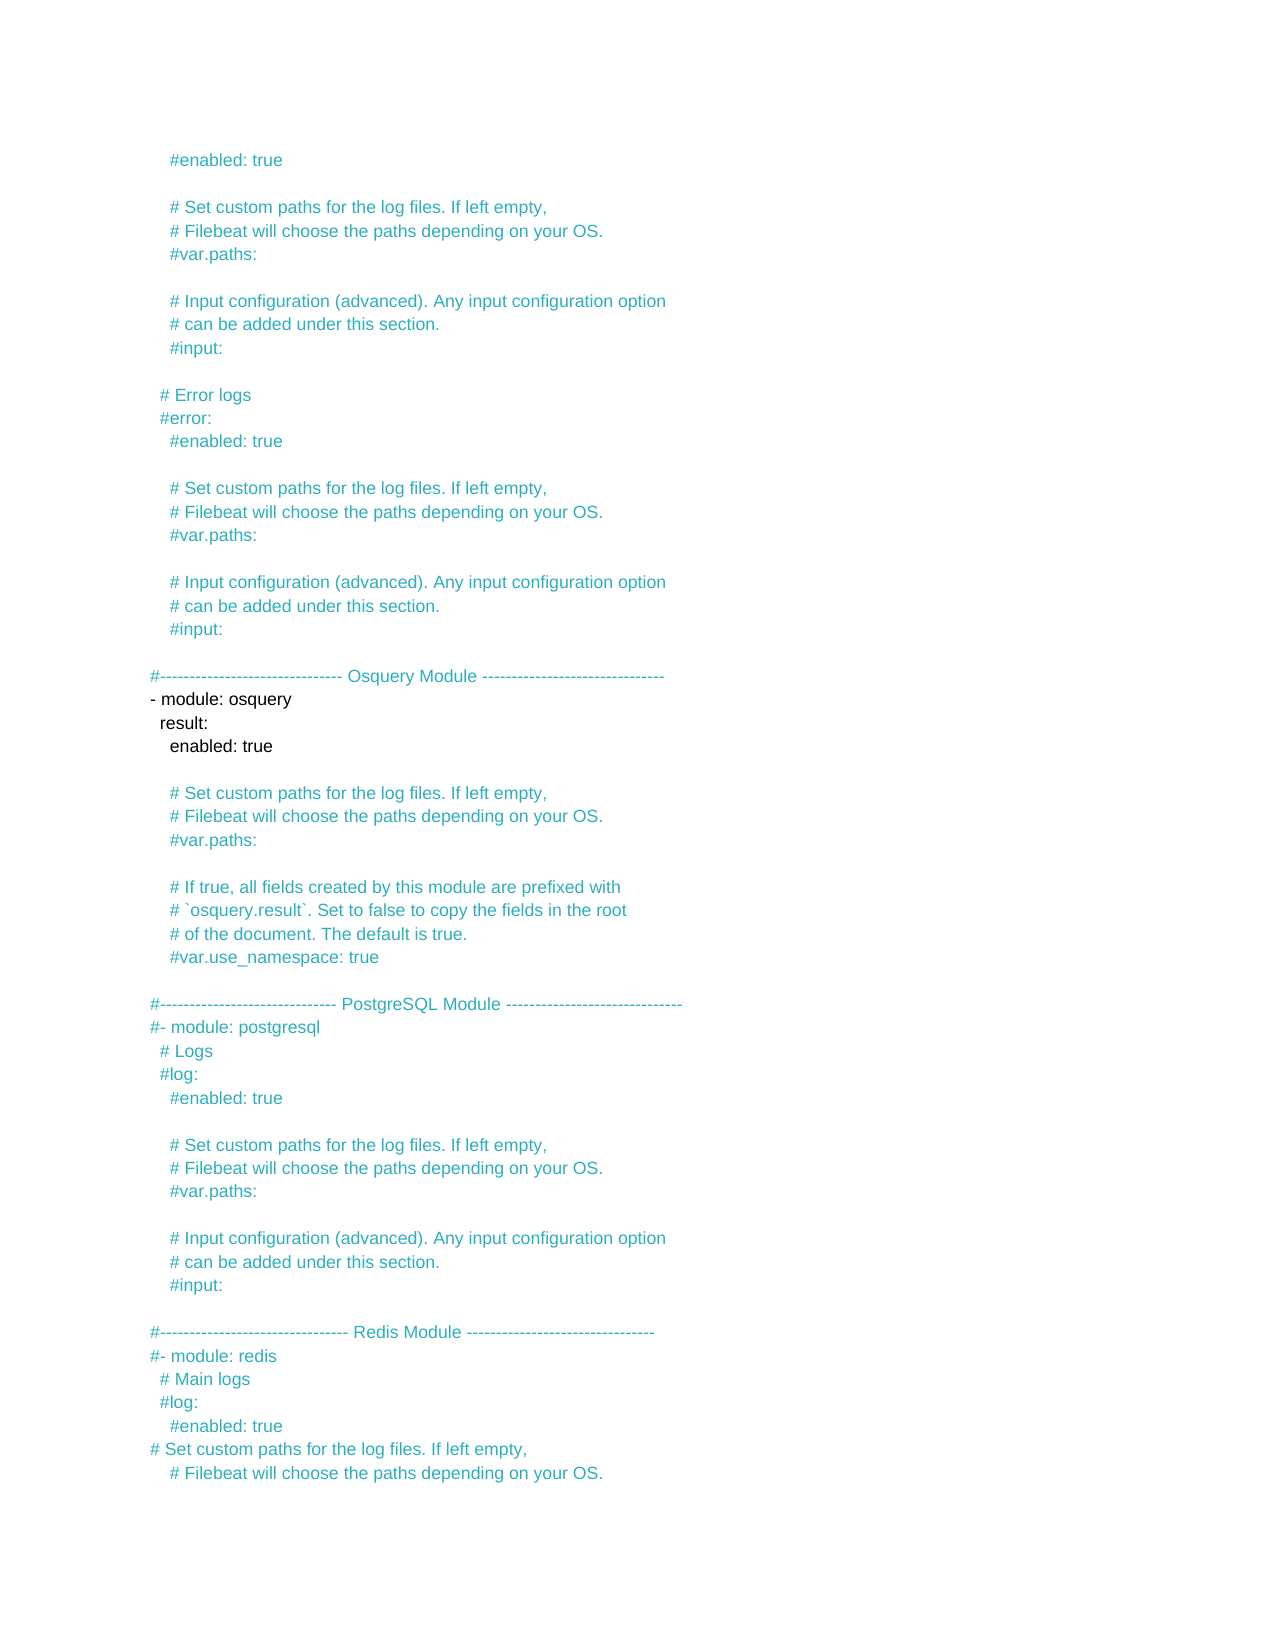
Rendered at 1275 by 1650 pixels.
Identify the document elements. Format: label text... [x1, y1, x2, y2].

text #-------------------------------- Redis Module -------------------------------- [150, 1322, 1125, 1342]
text # can be added under this section. [150, 314, 1125, 334]
text #- module: postgresql [150, 1017, 1125, 1038]
text #error: [150, 408, 1125, 428]
text enabled: true [150, 736, 1125, 756]
text #- module: redis [150, 1345, 1125, 1366]
text # Set custom paths for the log files. If left empty, [150, 1439, 1125, 1459]
text # Set custom paths for the log files. If left empty, [150, 478, 1125, 498]
text #var.use_namespace: true [150, 947, 1125, 967]
text #input: [150, 1275, 1125, 1295]
text # Filebeat will choose the paths depending on your OS. [150, 806, 1125, 827]
text #var.paths: [150, 1181, 1125, 1202]
text # `osquery.result`. Set to false to copy the fields in the root [150, 900, 1125, 920]
text #enabled: true [150, 150, 1125, 170]
text # Filebeat will choose the paths depending on your OS. [150, 1158, 1125, 1178]
text # can be added under this section. [150, 595, 1125, 616]
text - module: osquery [150, 689, 1125, 709]
text #enabled: true [150, 431, 1125, 452]
text #log: [150, 1064, 1125, 1084]
text # Filebeat will choose the paths depending on your OS. [150, 502, 1125, 522]
text # If true, all fields created by this module are prefixed with [150, 877, 1125, 897]
text #log: [150, 1392, 1125, 1413]
text # Main logs [150, 1369, 1125, 1389]
text #input: [150, 619, 1125, 639]
text # Set custom paths for the log files. If left empty, [150, 783, 1125, 803]
text #input: [150, 337, 1125, 358]
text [150, 220, 1125, 241]
text #enabled: true [150, 1416, 1125, 1436]
text #------------------------------- Osquery Module ------------------------------- [150, 666, 1125, 686]
text #var.paths: [150, 244, 1125, 264]
text #var.paths: [150, 525, 1125, 545]
text # Set custom paths for the log files. If left empty, [150, 1134, 1125, 1155]
text # Input configuration (advanced). Any input configuration option [150, 572, 1125, 592]
text # Input configuration (advanced). Any input configuration option [150, 291, 1125, 311]
text # of the document. The default is true. [150, 923, 1125, 944]
text # Set custom paths for the log files. If left empty, [150, 197, 1125, 217]
text # Error logs [150, 384, 1125, 405]
text # Input configuration (advanced). Any input configuration option [150, 1228, 1125, 1248]
text # can be added under this section. [150, 1252, 1125, 1272]
text #var.paths: [150, 830, 1125, 850]
text #enabled: true [150, 1087, 1125, 1108]
text # Filebeat will choose the paths depending on your OS. [150, 1462, 1125, 1483]
text result: [150, 712, 1125, 733]
text #------------------------------ PostgreSQL Module ------------------------------ [150, 994, 1125, 1014]
text # Logs [150, 1041, 1125, 1061]
